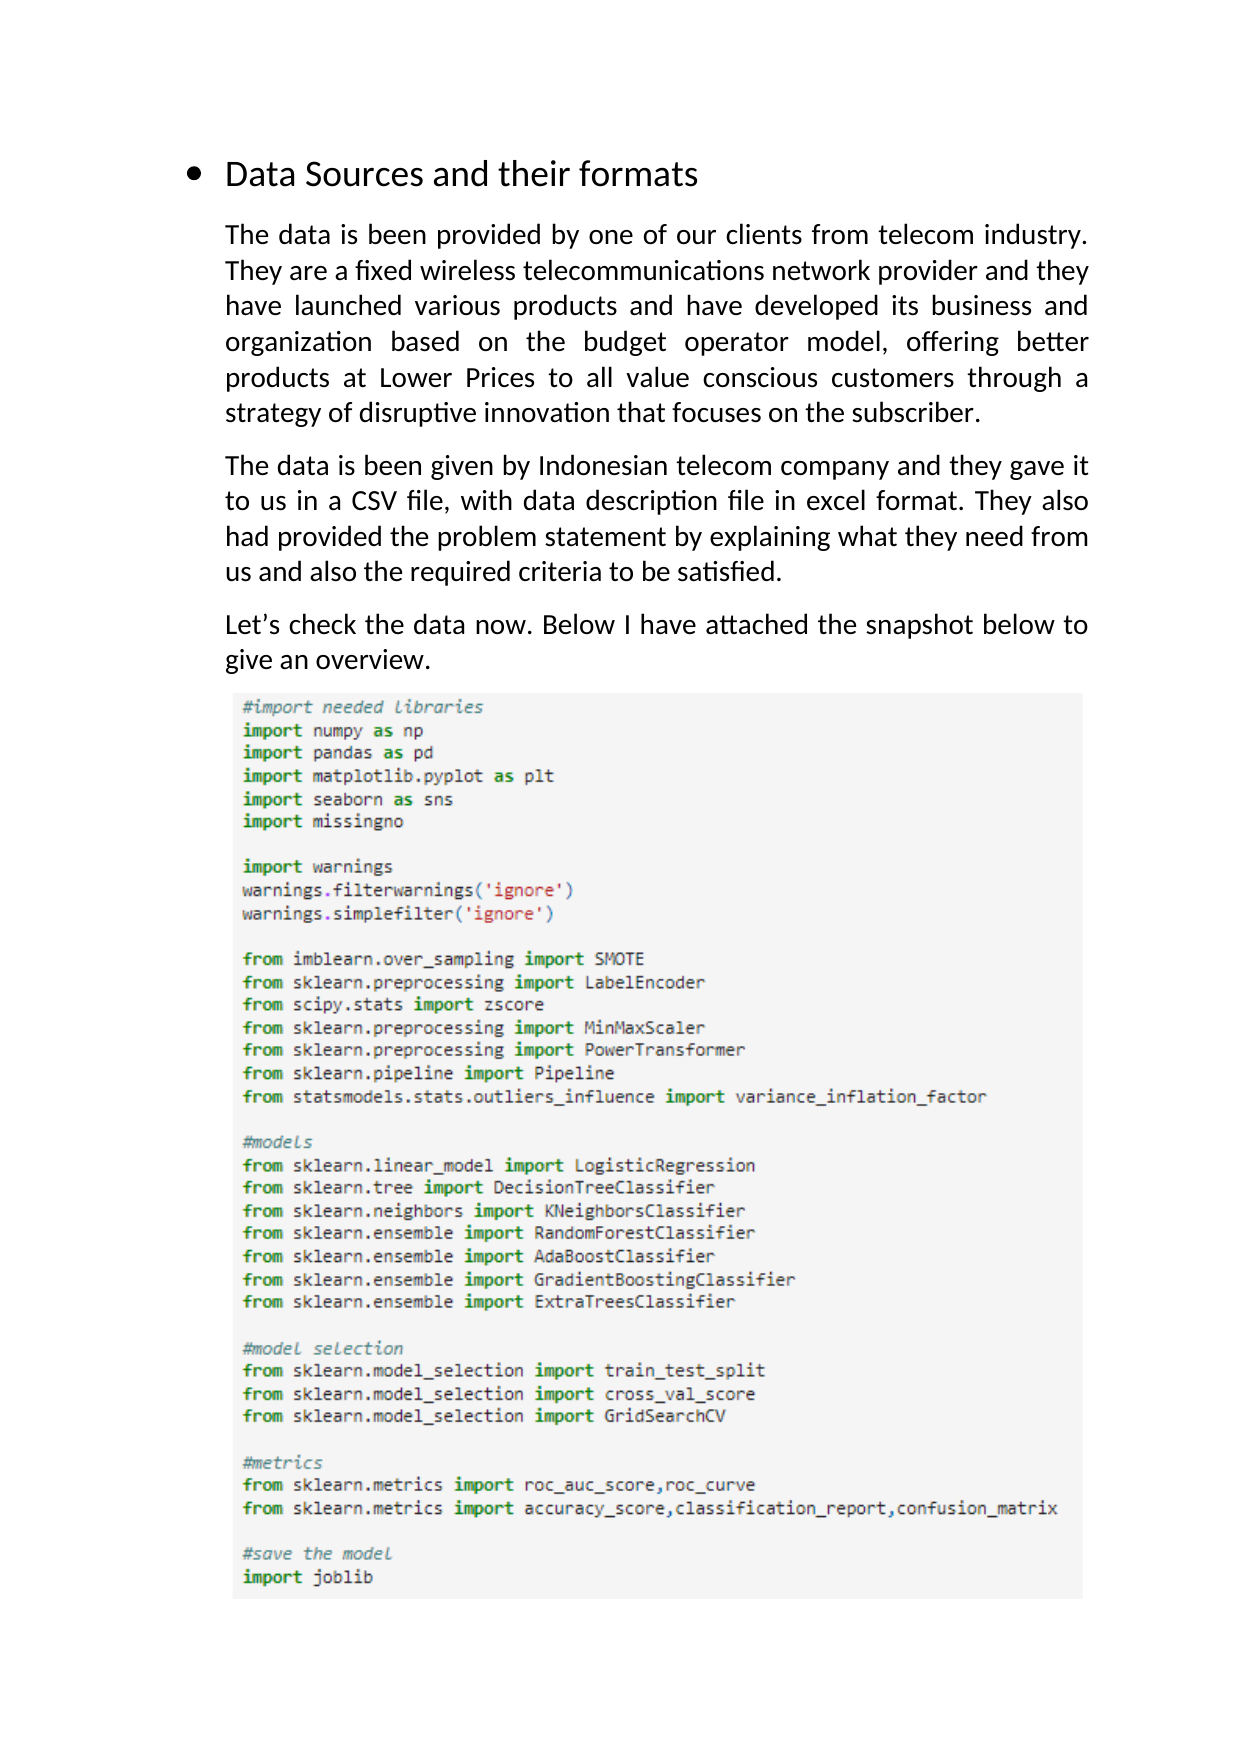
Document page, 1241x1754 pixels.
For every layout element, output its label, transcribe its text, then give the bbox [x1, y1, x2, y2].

text Let’s check the data now. Below I have attached the snapshot below to give an overview. [225, 606, 1090, 677]
text The data is been given by Indonesian telecom company and they gave it to us in a CSV file, with data description file in excel format. They also had provided the problem statement by explaining what they need from us and also the required criteria to be satisfied. [225, 447, 1090, 589]
picture [232, 693, 1083, 1599]
list Data Sources and their formats [187, 150, 1090, 196]
text The data is been provided by one of our clients from telecom industry. They are a fixed wireless telecommunications network provider and they have launched various products and have developed its business and organization based on the budget operator model, offering better products at Lower Prices to all value conscious customers through a strategy of disruptive innovation that focuses on the subscriber. [225, 216, 1090, 430]
